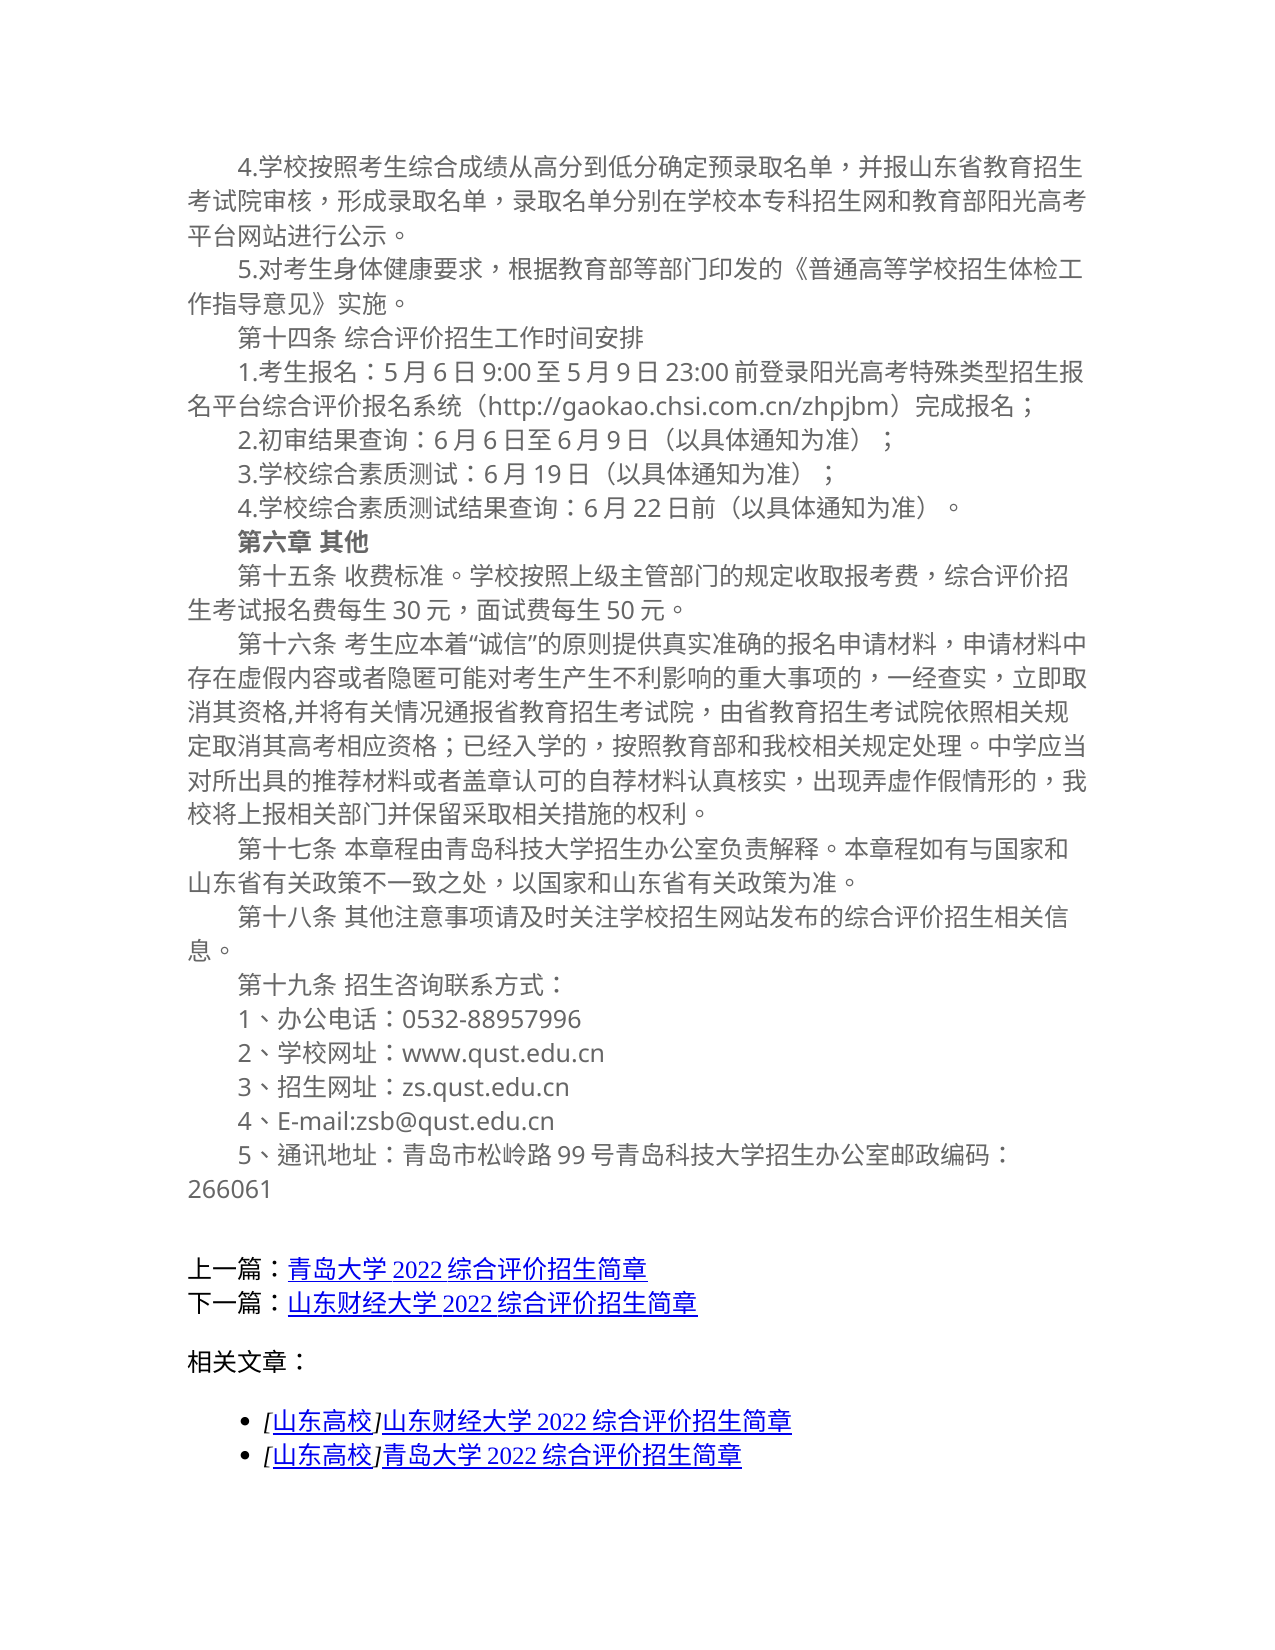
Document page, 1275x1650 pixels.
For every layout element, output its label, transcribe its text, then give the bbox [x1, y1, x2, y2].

text 3.学校综合素质测试：6月19日（以具体通知为准）； [187, 457, 1087, 491]
text 4.学校综合素质测试结果查询：6月22日前（以具体通知为准）。 [187, 491, 1087, 525]
text 5.对考生身体健康要求，根据教育部等部门印发的《普通高等学校招生体检工作指导意见》实施。 [187, 252, 1087, 320]
text 第十九条 招生咨询联系方式： [187, 967, 1087, 1002]
text 第十七条 本章程由青岛科技大学招生办公室负责解释。本章程如有与国家和山东省有关政策不一致之处，以国家和山东省有关政策为准。 [187, 831, 1087, 899]
text 第十四条 综合评价招生工作时间安排 [187, 320, 1087, 354]
text 第十八条 其他注意事项请及时关注学校招生网站发布的综合评价招生相关信息。 [187, 899, 1087, 967]
text 相关文章： [187, 1345, 1087, 1379]
text 3、招生网址：zs.qust.edu.cn [187, 1070, 1087, 1104]
text 1、办公电话：0532-88957996 [187, 1002, 1087, 1036]
list [山东高校]山东财经大学2022综合评价招生简章 [241, 1404, 1087, 1438]
text 第十六条 考生应本着“诚信”的原则提供真实准确的报名申请材料，申请材料中存在虚假内容或者隐匿可能对考生产生不利影响的重大事项的，一经查实，立即取消其资格,并将有关情况通报省教育招生考试院，由省教育招生考试院依照相关规定取消其高考相应资格；已经入学的，按照教育部和我校相关规定处理。中学应当对所出具的推荐材料或者盖章认可的自荐材料认真核实，出现弄虚作假情形的，我校将上报相关部门并保留采取相关措施的权利。 [187, 627, 1087, 831]
text 2、学校网址：www.qust.edu.cn [187, 1036, 1087, 1070]
text 1.考生报名：5月6日9:00至5月9日23:00前登录阳光高考特殊类型招生报名平台综合评价报名系统（http://gaokao.chsi.com.cn/zhpjbm）完成报名； [187, 354, 1087, 422]
list [山东高校]青岛大学2022综合评价招生简章 [241, 1438, 1087, 1472]
text 上一篇：青岛大学2022综合评价招生简章 下一篇：山东财经大学2022综合评价招生简章 [187, 1252, 1087, 1320]
text 4、E-mail:zsb@qust.edu.cn [187, 1104, 1087, 1138]
text 第六章 其他 [187, 525, 1087, 559]
text 4.学校按照考生综合成绩从高分到低分确定预录取名单，并报山东省教育招生考试院审核，形成录取名单，录取名单分别在学校本专科招生网和教育部阳光高考平台网站进行公示。 [187, 150, 1087, 252]
text 第十五条 收费标准。学校按照上级主管部门的规定收取报考费，综合评价招生考试报名费每生30元，面试费每生50元。 [187, 559, 1087, 627]
text 5、通讯地址：青岛市松岭路99号青岛科技大学招生办公室邮政编码：266061 [187, 1138, 1087, 1252]
text 2.初审结果查询：6月6日至6月9日（以具体通知为准）； [187, 422, 1087, 457]
